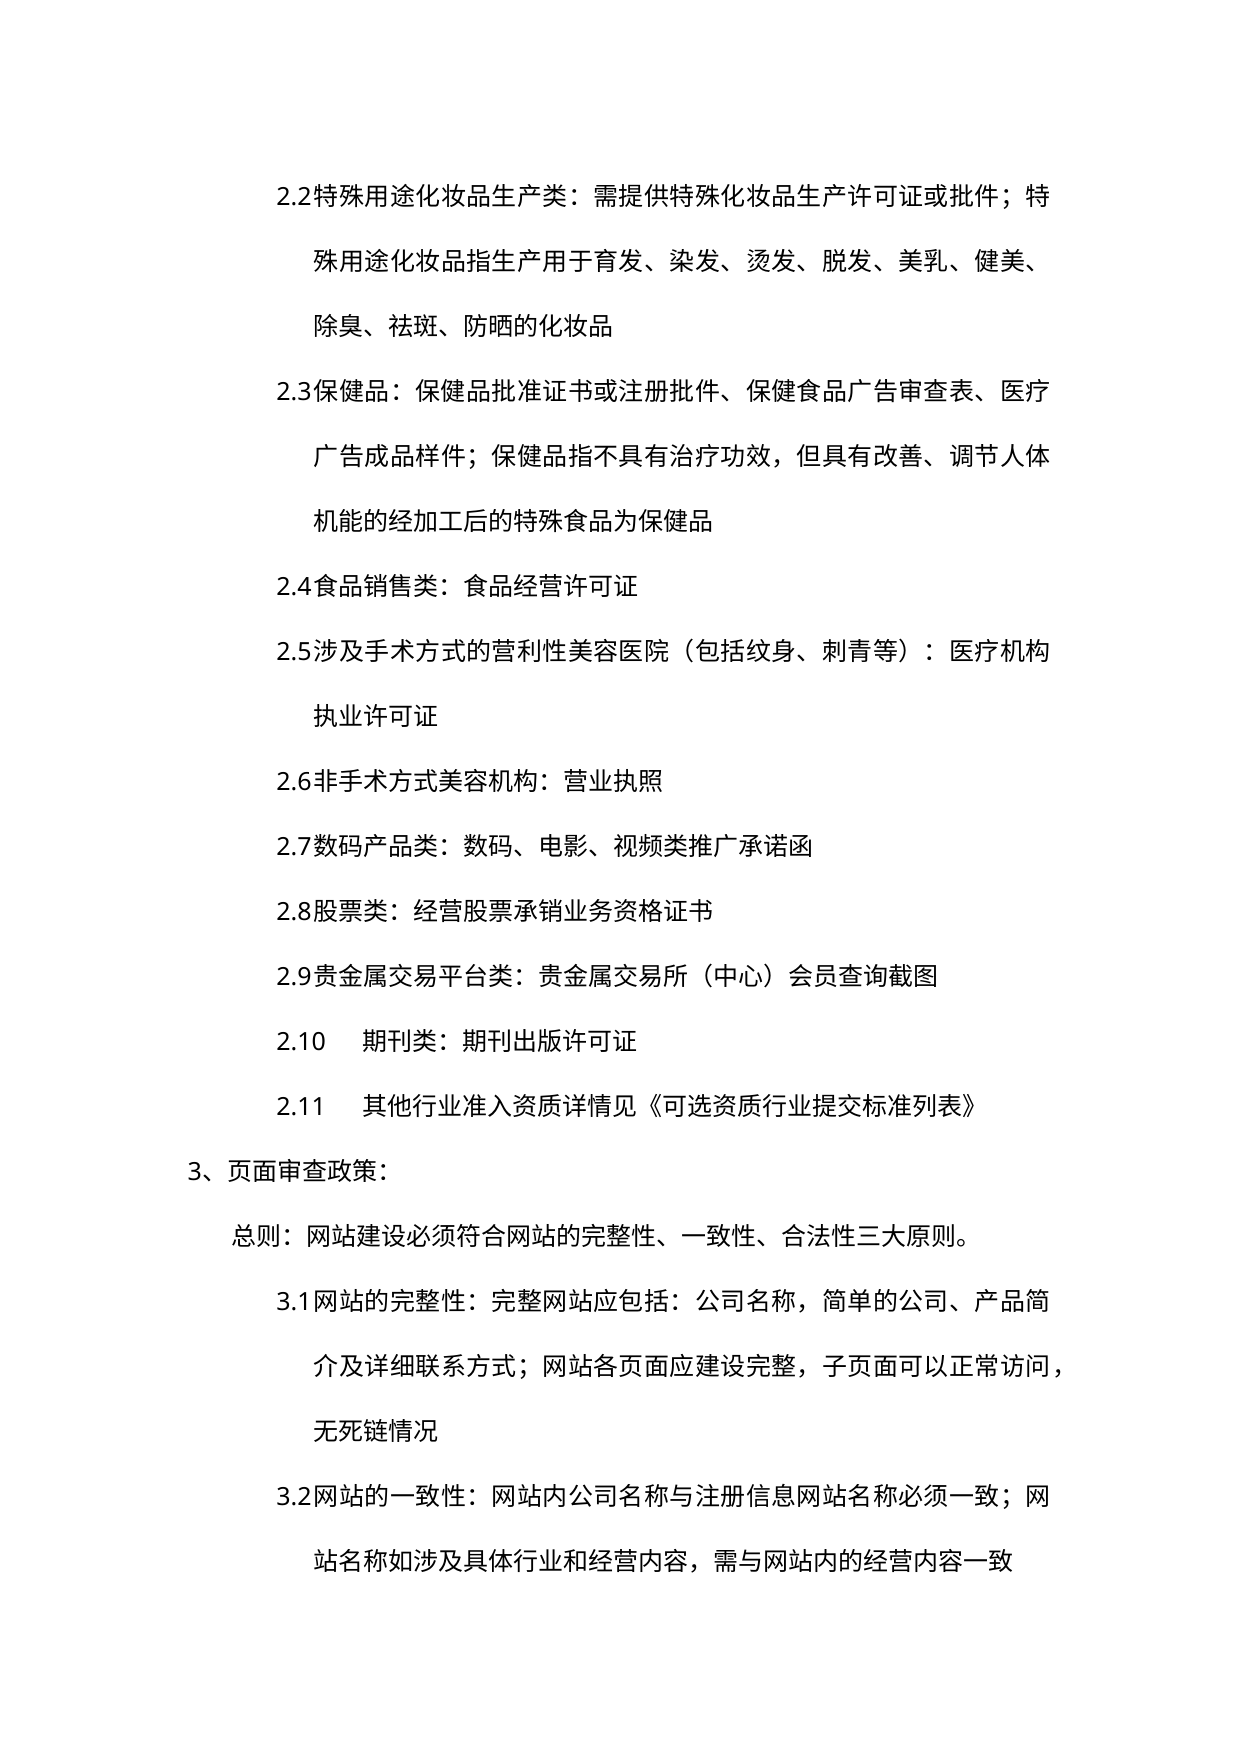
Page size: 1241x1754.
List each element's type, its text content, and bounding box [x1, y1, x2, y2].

list 其他行业准入资质详情见《可选资质行业提交标准列表》 [276, 1072, 1053, 1137]
list 保健品：保健品批准证书或注册批件、保健食品广告审查表、医疗广告成品样件；保健品指不具有治疗功效，但具有改善、调节人体机能的经加工后的特殊食品为保健品 [276, 357, 1053, 552]
list 特殊用途化妆品生产类：需提供特殊化妆品生产许可证或批件；特殊用途化妆品指生产用于育发、染发、烫发、脱发、美乳、健美、除臭、祛斑、防晒的化妆品 [276, 162, 1053, 357]
text 3、页面审查政策： [187, 1137, 1053, 1202]
list 数码产品类：数码、电影、视频类推广承诺函 [276, 812, 1053, 877]
list 非手术方式美容机构：营业执照 [276, 747, 1053, 812]
list 贵金属交易平台类：贵金属交易所（中心）会员查询截图 [276, 942, 1053, 1007]
list 股票类：经营股票承销业务资格证书 [276, 877, 1053, 942]
list 涉及手术方式的营利性美容医院（包括纹身、刺青等）：医疗机构执业许可证 [276, 617, 1053, 747]
list 网站的一致性：网站内公司名称与注册信息网站名称必须一致；网站名称如涉及具体行业和经营内容，需与网站内的经营内容一致 [276, 1462, 1053, 1592]
list 期刊类：期刊出版许可证 [276, 1007, 1053, 1072]
list 总则：网站建设必须符合网站的完整性、一致性、合法性三大原则。 [231, 1202, 1053, 1267]
list 网站的完整性：完整网站应包括：公司名称，简单的公司、产品简介及详细联系方式；网站各页面应建设完整，子页面可以正常访问，无死链情况 [276, 1267, 1053, 1462]
list 食品销售类：食品经营许可证 [276, 552, 1053, 617]
